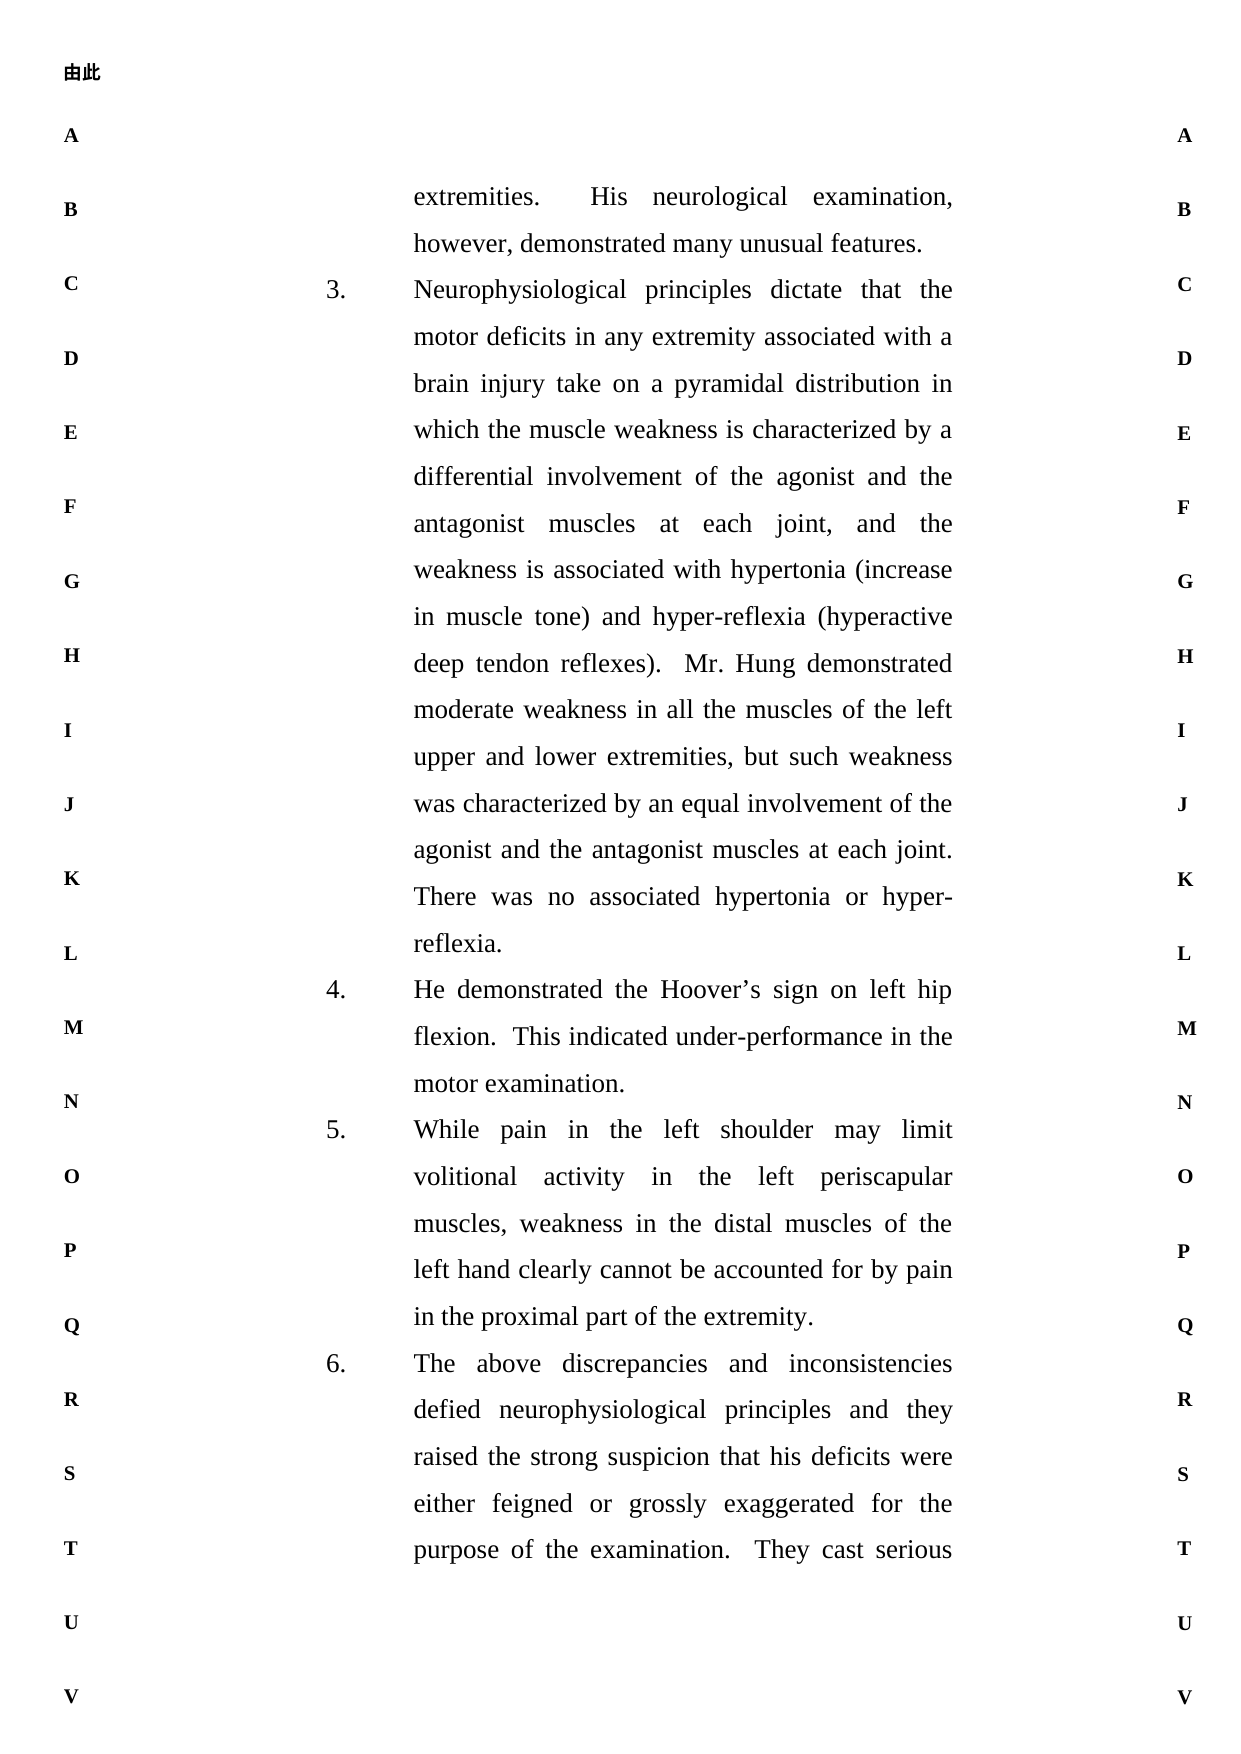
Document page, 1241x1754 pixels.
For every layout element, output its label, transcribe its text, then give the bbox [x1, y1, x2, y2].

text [326, 1347, 953, 1564]
text 3. Neurophysiological principles dictate that the motor deficits in any extremity associated with a brain injury take on a pyramidal distribution in which the muscle weakness is characterized by a differential involvement of the agonist and the antagonist muscles at each joint, and the weakness is associated with hypertonia (increase in muscle tone) and hyper-reflexia (hyperactive deep tendon reflexes). Mr. Hung demonstrated moderate weakness in all the muscles of the left upper and lower extremities, but such weakness was characterized by an equal involvement of the agonist and the antagonist muscles at each joint. There was no associated hypertonia or hyper-reflexia. [326, 273, 953, 958]
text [326, 180, 953, 258]
text 5. While pain in the left shoulder may limit volitional activity in the left periscapular muscles, weakness in the distal muscles of the left hand clearly cannot be accounted for by pain in the proximal part of the extremity. [326, 1113, 953, 1331]
text 4. He demonstrated the Hoover’s sign on left hip flexion. This indicated under-performance in the motor examination. [326, 973, 953, 1098]
